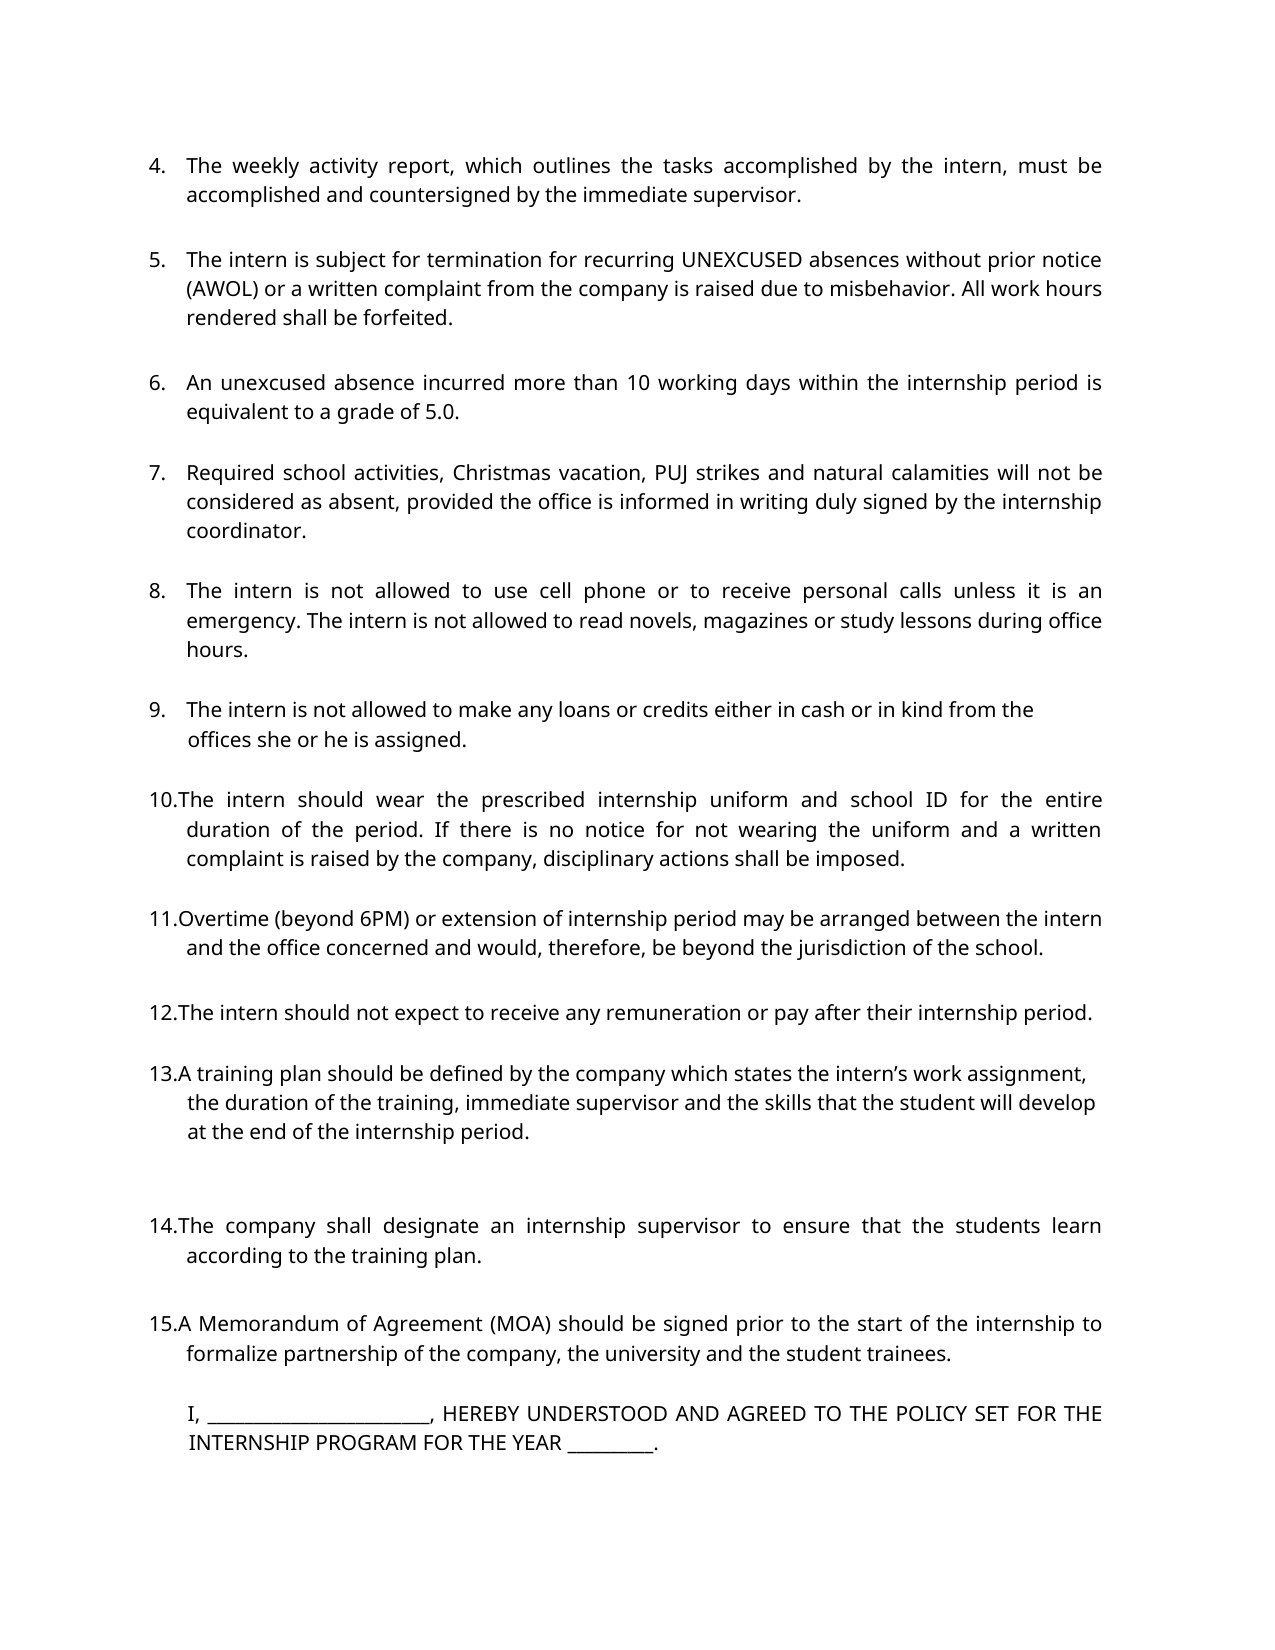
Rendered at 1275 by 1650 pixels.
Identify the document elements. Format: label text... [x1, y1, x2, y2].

text 10.The intern should wear the prescribed internship uniform and school ID for the entire duration of the period. If there is no notice for not wearing the uniform and a written complaint is raised by the company, disciplinary actions shall be imposed. [148, 785, 1104, 872]
text 15.A Memorandum of Agreement (MOA) should be signed prior to the start of the internship to formalize partnership of the company, the university and the student trainees. [148, 1309, 1104, 1367]
text 13.A training plan should be defined by the company which states the intern’s work assignment, the duration of the training, immediate supervisor and the skills that the student will develop at the end of the internship period. [148, 1059, 1108, 1146]
text 14.The company shall designate an internship supervisor to ensure that the students learn according to the training plan. [148, 1211, 1104, 1269]
list The intern is not allowed to use cell phone or to receive personal calls unless it is an emergency. The intern is not allowed to read novels, magazines or study lessons during office hours. [148, 577, 1104, 663]
list The intern is not allowed to make any loans or credits either in cash or in kind from the [148, 695, 1104, 724]
list The intern is subject for termination for recurring UNEXCUSED absences without prior notice (AWOL) or a written complaint from the company is raised due to misbehavior. All work hours rendered shall be forfeited. [148, 245, 1104, 332]
text 12.The intern should not expect to receive any remuneration or pay after their internship period. [148, 998, 1104, 1027]
list An unexcused absence incurred more than 10 working days within the internship period is equivalent to a grade of 5.0. [148, 368, 1104, 426]
text I, ________________________, HEREBY UNDERSTOOD AND AGREED TO THE POLICY SET FOR THE INTERNSHIP PROGRAM FOR THE YEAR __________. [187, 1399, 1104, 1457]
text 11.Overtime (beyond 6PM) or extension of internship period may be arranged between the intern and the office concerned and would, therefore, be beyond the jurisdiction of the school. [148, 904, 1104, 962]
text offices she or he is assigned. [187, 725, 1104, 753]
list The weekly activity report, which outlines the tasks accomplished by the intern, must be accomplished and countersigned by the immediate supervisor. [148, 151, 1104, 209]
list Required school activities, Christmas vacation, PUJ strikes and natural calamities will not be considered as absent, provided the office is informed in writing duly signed by the internship coordinator. [148, 458, 1104, 545]
